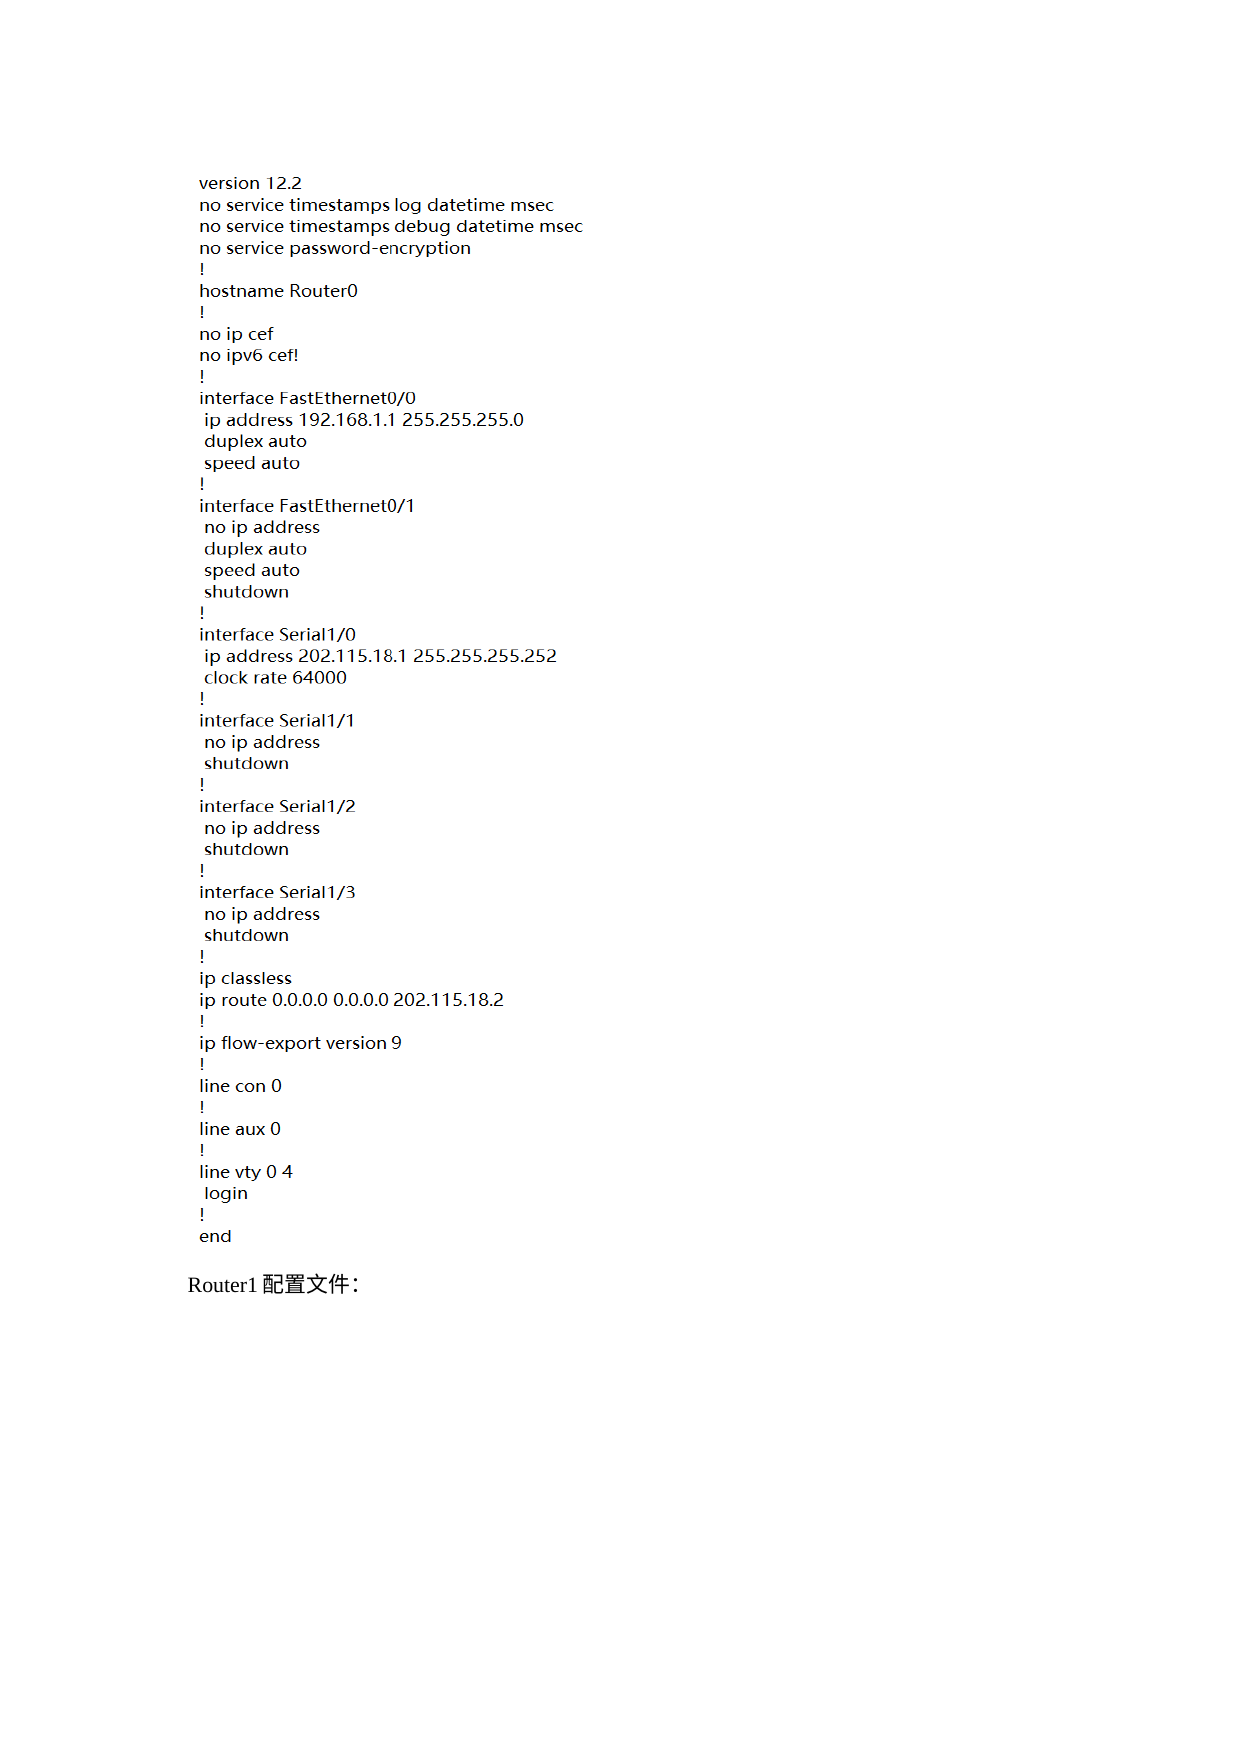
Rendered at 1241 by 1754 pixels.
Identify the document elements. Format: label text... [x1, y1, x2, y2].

picture [187, 162, 594, 1257]
text Router1配置文件： [187, 1267, 1053, 1299]
